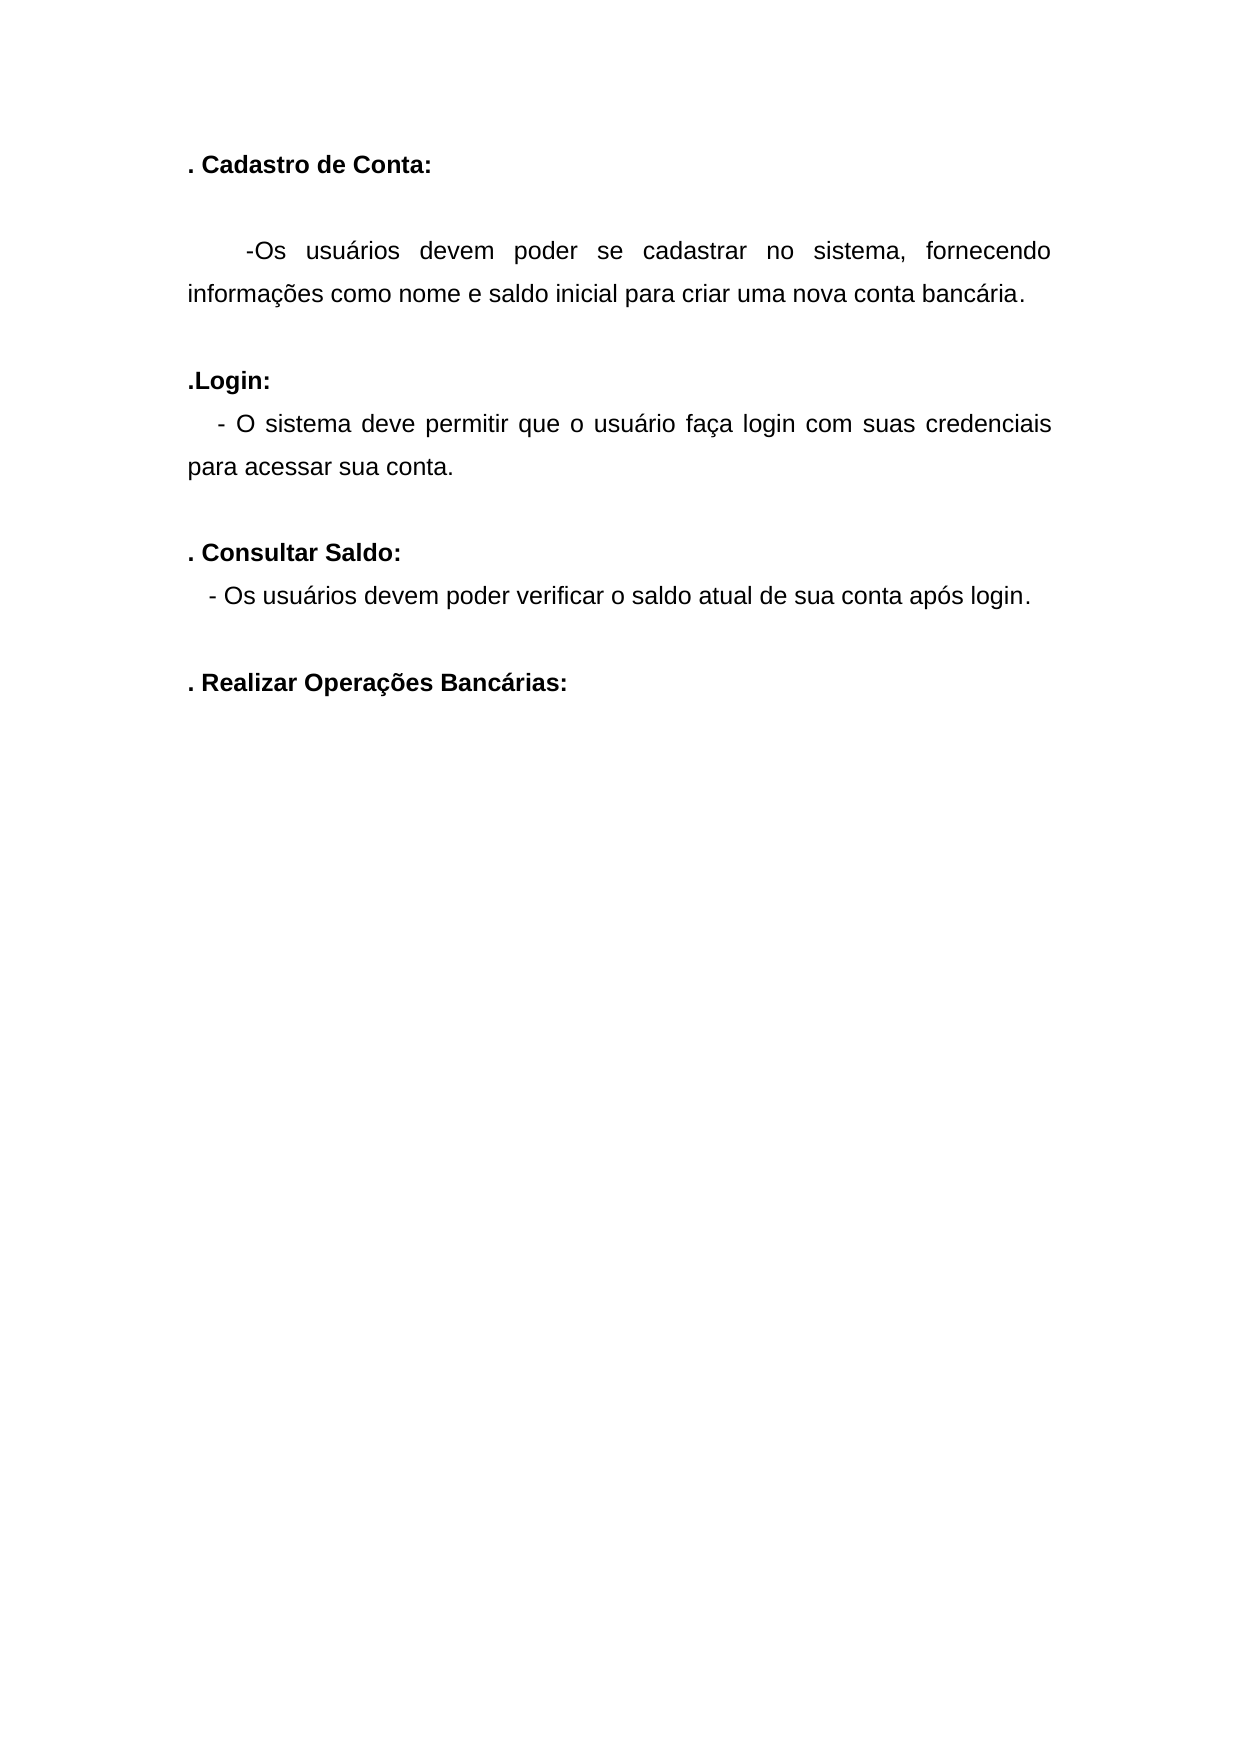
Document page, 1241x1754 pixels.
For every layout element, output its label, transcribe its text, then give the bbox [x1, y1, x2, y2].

text - Os usuários devem poder verificar o saldo atual de sua conta após login. [187, 581, 1053, 610]
text . Consultar Saldo: [187, 538, 1053, 567]
text - O sistema deve permitir que o usuário faça login com suas credenciais para acessar sua conta. [187, 409, 1053, 481]
text -Os usuários devem poder se cadastrar no sistema, fornecendo informações como nome e saldo inicial para criar uma nova conta bancária. [187, 236, 1053, 308]
text . Realizar Operações Bancárias: [187, 667, 1053, 696]
text . Cadastro de Conta: [187, 150, 1053, 179]
text .Login: [187, 366, 1053, 394]
